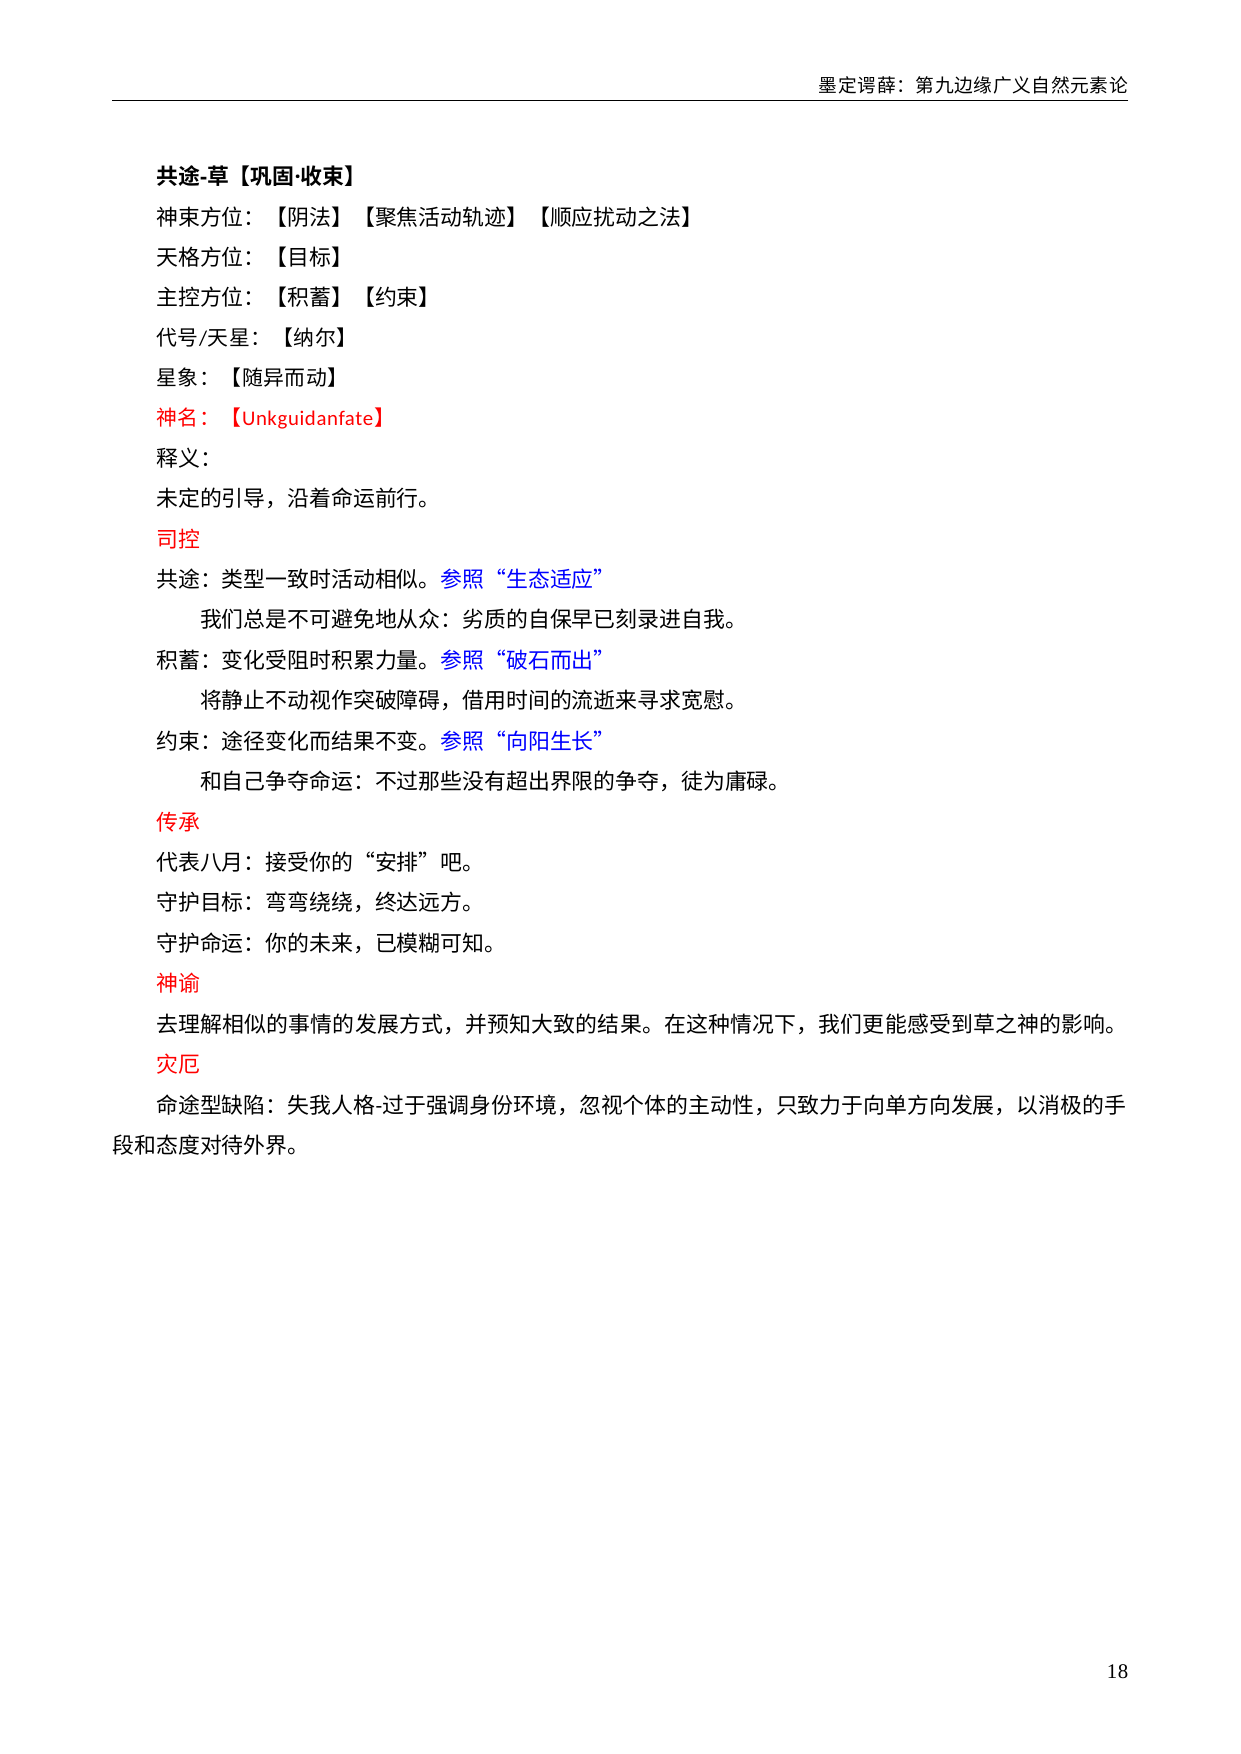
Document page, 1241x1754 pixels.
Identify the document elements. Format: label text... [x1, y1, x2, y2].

text 神束方位：【阴法】【聚焦活动轨迹】【顺应扰动之法】 [112, 199, 1128, 232]
text 传承 [112, 804, 1128, 837]
text 和自己争夺命运：不过那些没有超出界限的争夺，徒为庸碌。 [112, 764, 1128, 796]
text 司控 [112, 521, 1128, 554]
text 我们总是不可避免地从众：劣质的自保早已刻录进自我。 [112, 602, 1128, 634]
text 代号/天星：【纳尔】 [112, 320, 1128, 353]
text 共途：类型一致时活动相似。参照“生态适应” [112, 562, 1128, 594]
text 代表八月：接受你的“安排”吧。 [112, 844, 1128, 877]
text 星象：【随异而动】 [112, 360, 1128, 393]
text 神名：【Unkguidanfate】 [112, 400, 1128, 433]
text 积蓄：变化受阻时积累力量。参照“破石而出” [112, 642, 1128, 675]
text 主控方位：【积蓄】【约束】 [112, 280, 1128, 312]
text 释义： [112, 440, 1128, 473]
text 神谕 [112, 966, 1128, 998]
text 天格方位：【目标】 [112, 239, 1128, 272]
text 将静止不动视作突破障碍，借用时间的流逝来寻求宽慰。 [112, 683, 1128, 715]
text 命途型缺陷：失我人格-过于强调身份环境，忽视个体的主动性，只致力于向单方向发展，以消极的手段和态度对待外界。 [112, 1087, 1128, 1160]
text 守护目标：弯弯绕绕，终达远方。 [112, 885, 1128, 917]
text 未定的引导，沿着命运前行。 [112, 481, 1128, 513]
text 去理解相似的事情的发展方式，并预知大致的结果。在这种情况下，我们更能感受到草之神的影响。灾厄 [156, 1006, 1128, 1079]
text 共途-草【巩固·收束】 [112, 159, 1128, 191]
text 守护命运：你的未来，已模糊可知。 [112, 925, 1128, 958]
text 约束：途径变化而结果不变。参照“向阳生长” [112, 723, 1128, 756]
